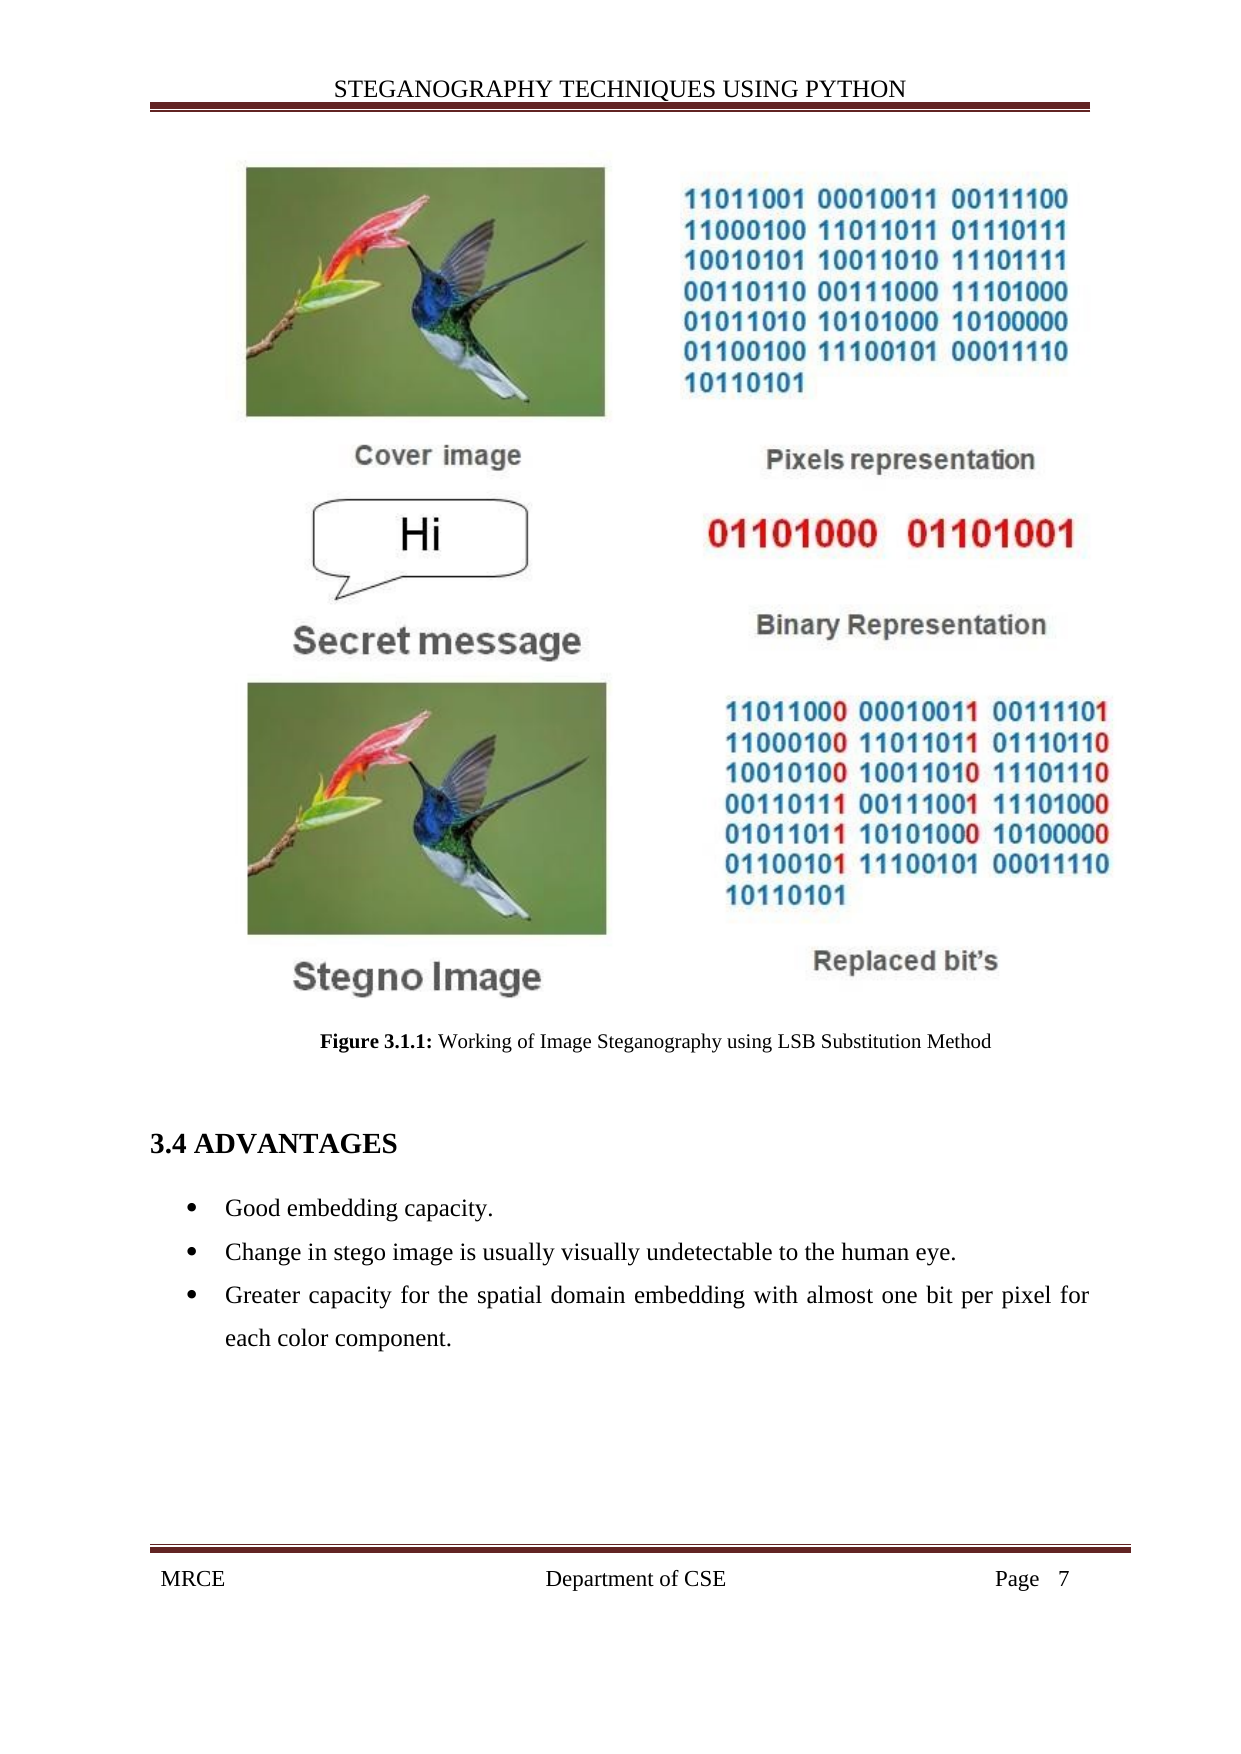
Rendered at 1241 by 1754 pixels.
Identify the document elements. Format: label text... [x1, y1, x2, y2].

text 3.4 ADVANTAGES [150, 1126, 1090, 1160]
list Change in stego image is usually visually undetectable to the human eye. [187, 1237, 1090, 1265]
picture [225, 150, 1129, 999]
text Figure 3.1.1: Working of Image Steganography using LSB Substitution Method [221, 1029, 1090, 1053]
list Greater capacity for the spatial domain embedding with almost one bit per pixel for each color component. [187, 1280, 1090, 1352]
list Good embedding capacity. [187, 1193, 1090, 1222]
